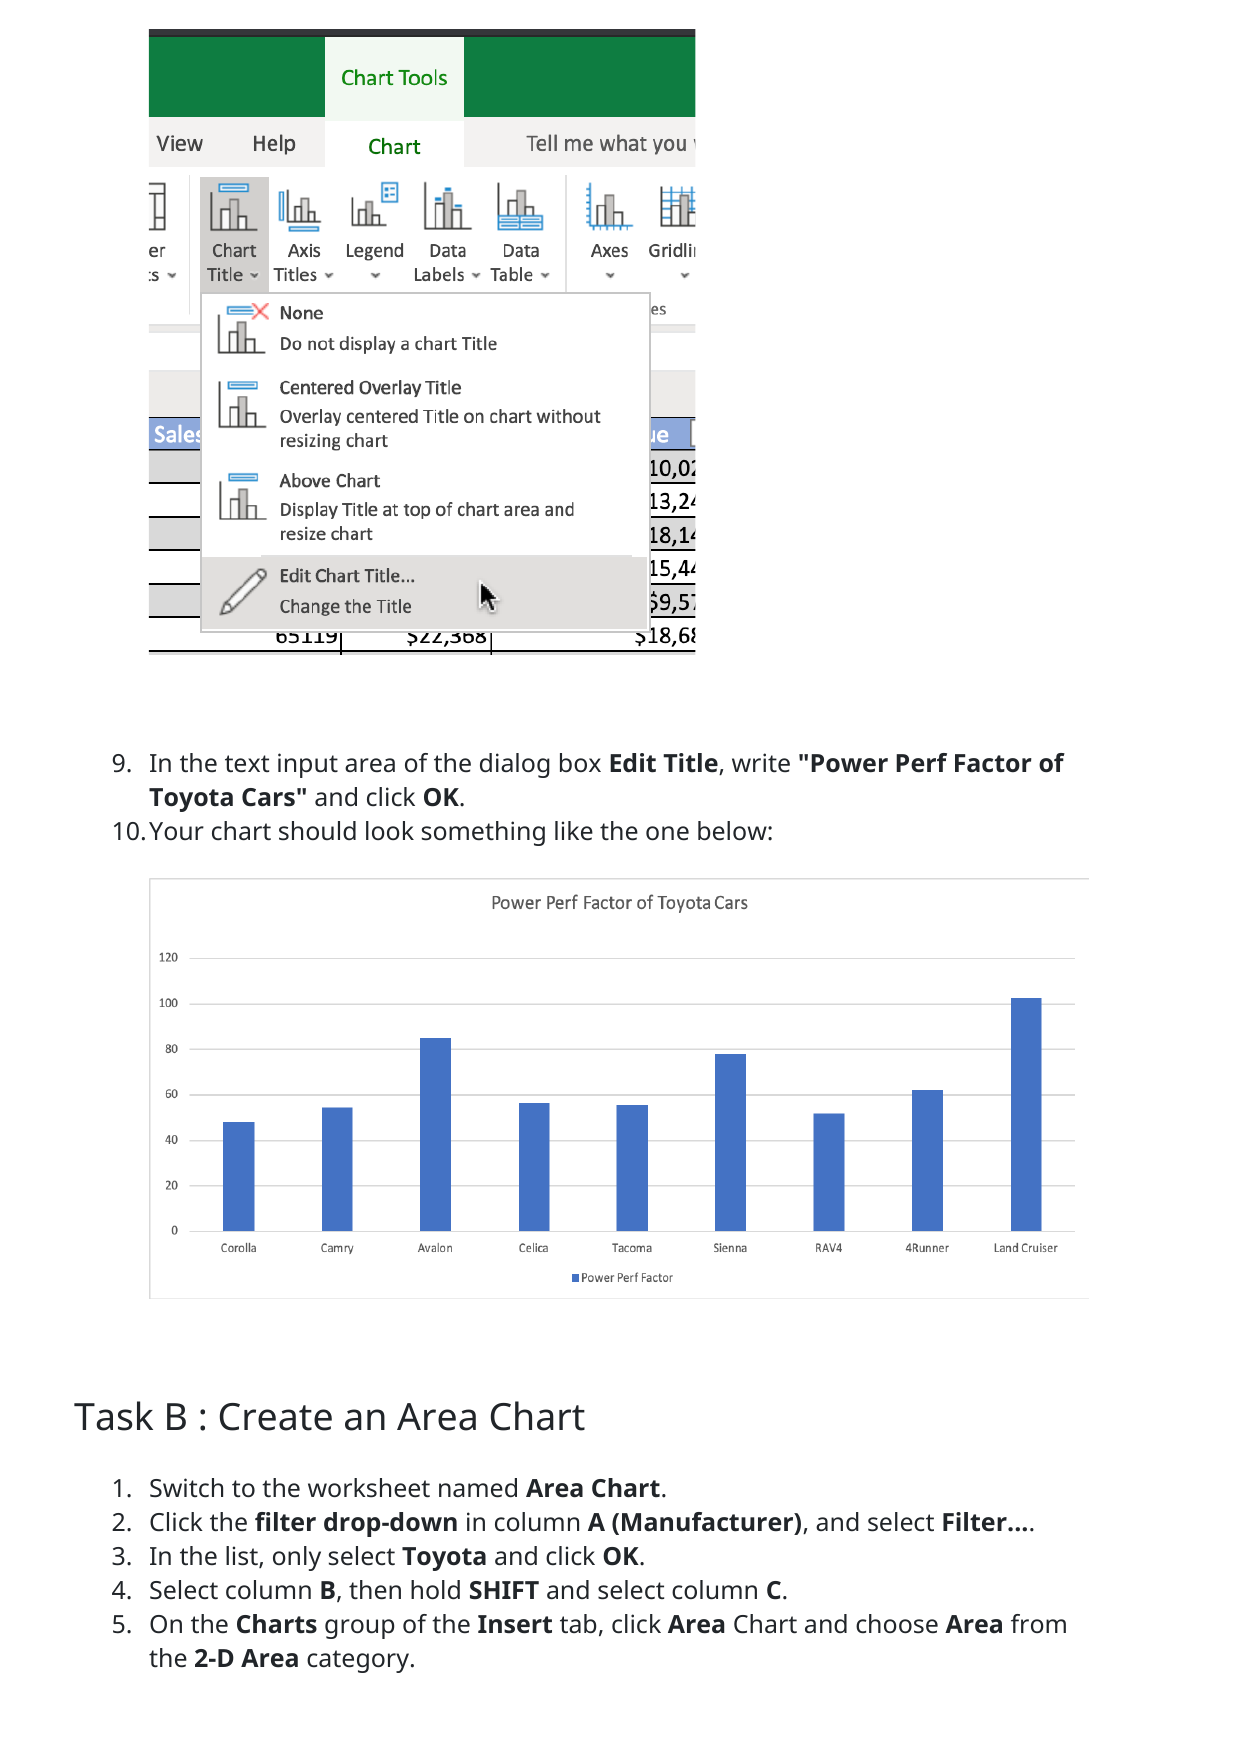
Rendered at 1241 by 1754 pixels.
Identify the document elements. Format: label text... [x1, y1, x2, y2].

list Select column B, then hold SHIFT and select column C. [111, 1573, 1137, 1607]
list On the Charts group of the Insert tab, click Area Chart and choose Area from the 2-D Area category. [111, 1607, 1137, 1675]
list Your chart should look something like the one below: [111, 814, 1137, 848]
list Switch to the worksheet named Area Chart. [111, 1471, 1137, 1504]
list Click the filter drop-down in column A (Manufacturer), and select Filter.... [111, 1504, 1137, 1539]
list In the list, only select Toyota and click OK. [111, 1539, 1137, 1573]
list In the text input area of the dialog box Edit Title, write "Power Perf Factor of Toyota Cars" and click OK. [111, 746, 1137, 814]
picture [148, 877, 1089, 1299]
text Task B : Create an Area Chart [74, 1390, 1137, 1441]
picture [148, 29, 696, 655]
